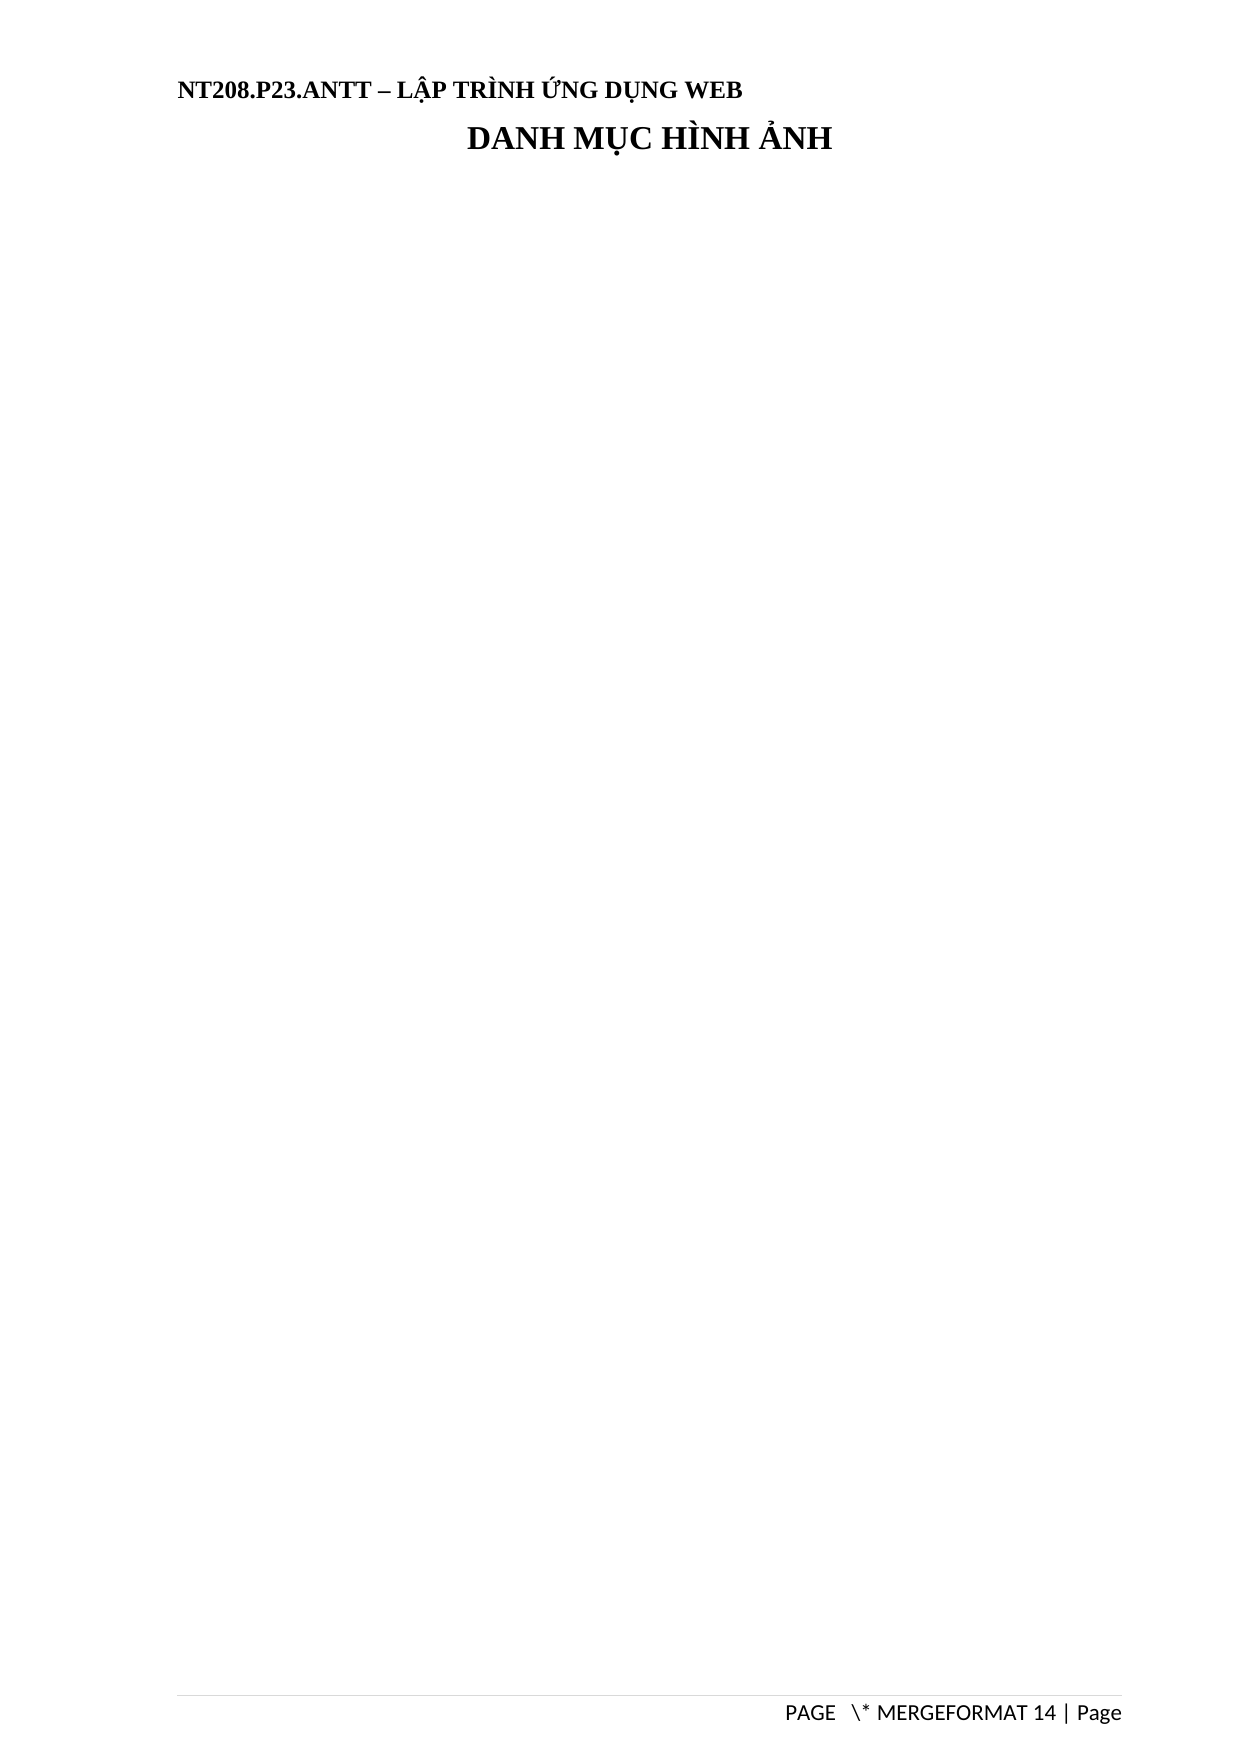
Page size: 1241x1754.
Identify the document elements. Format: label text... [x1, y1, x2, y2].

text DANH MỤC HÌNH ẢNH [177, 118, 1122, 156]
